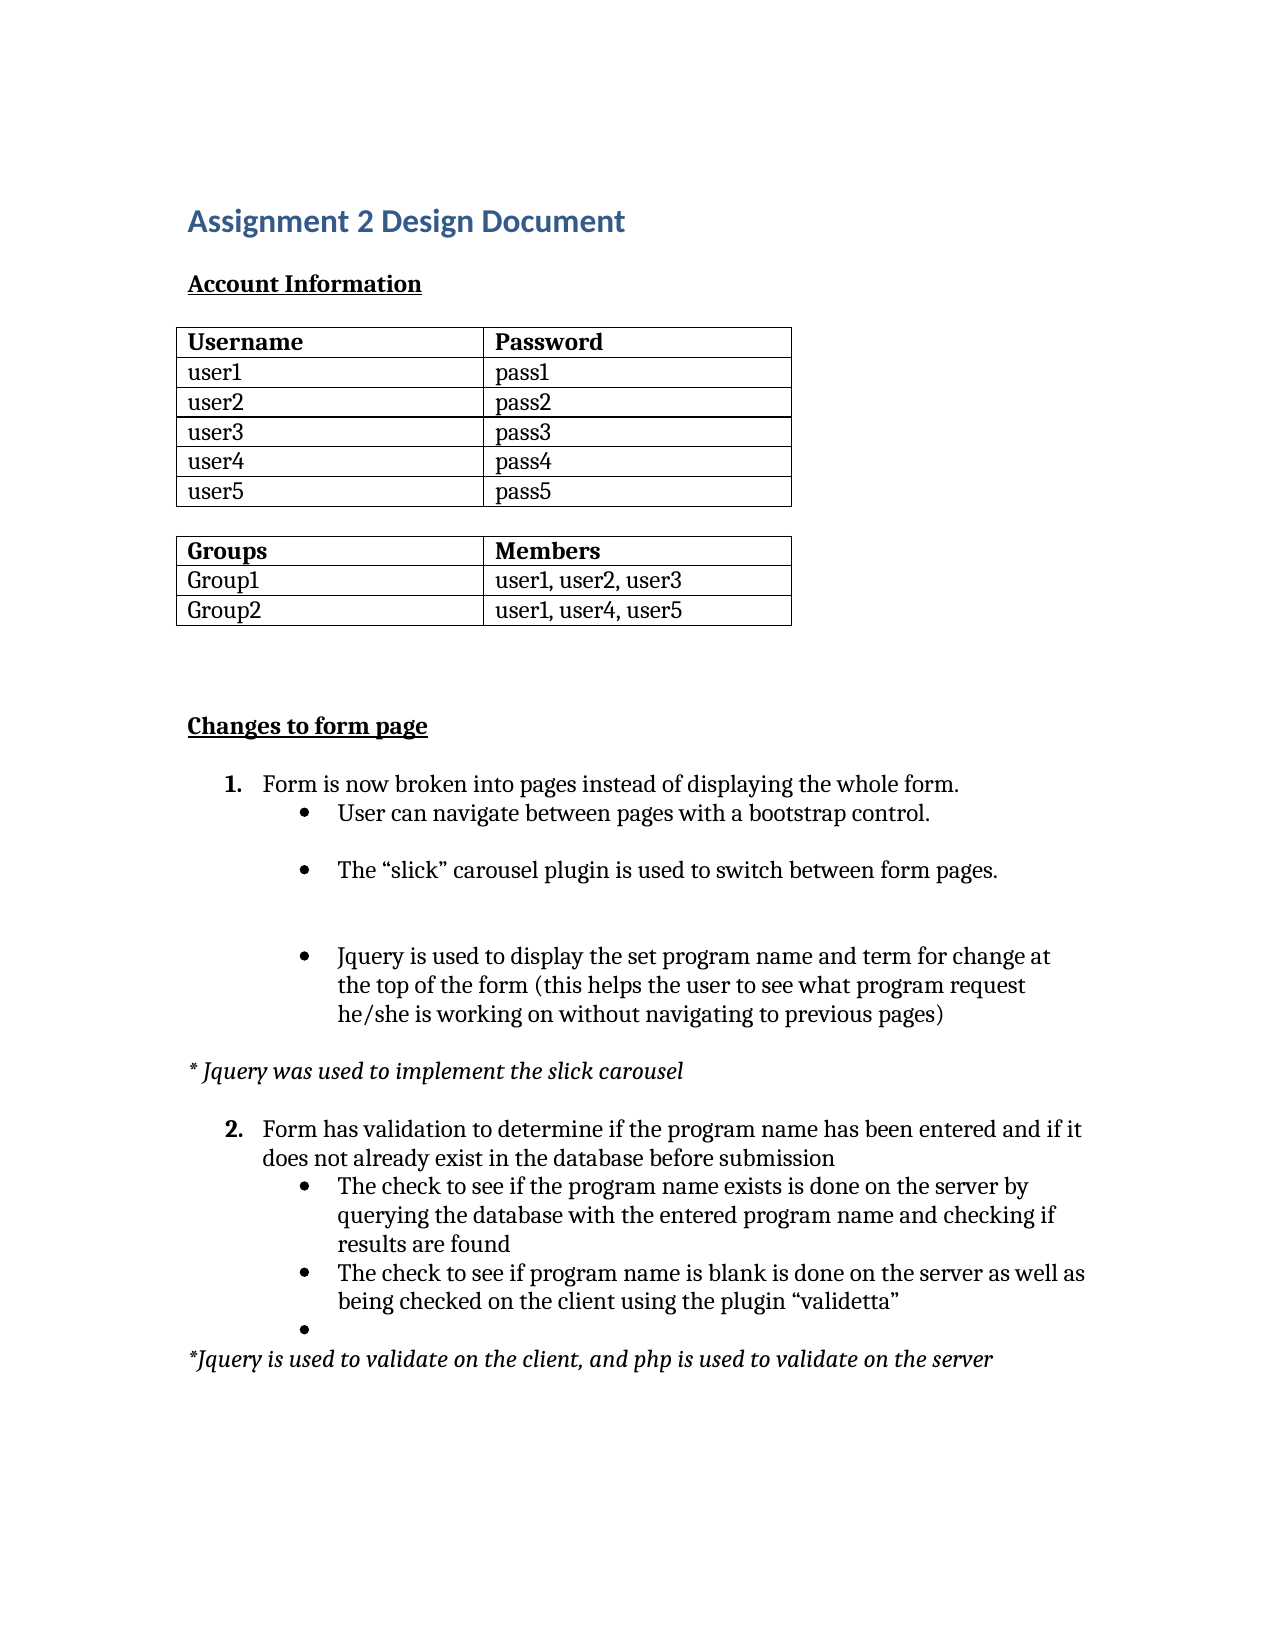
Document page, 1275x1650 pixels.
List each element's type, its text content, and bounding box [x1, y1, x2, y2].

text Account Information [187, 269, 1087, 298]
list Form has validation to determine if the program name has been entered and if it does not already exist in the database before submission [225, 1115, 1087, 1172]
table_cell pass5 [484, 477, 791, 506]
table_cell user3 [177, 418, 483, 446]
list The “slick” carousel plugin is used to switch between form pages. [300, 856, 1087, 885]
table_cell pass2 [484, 388, 791, 416]
text Changes to form page [187, 712, 1087, 741]
list User can navigate between pages with a bootstrap control. [300, 798, 1087, 827]
table_cell pass3 [484, 418, 791, 446]
table_header Username [177, 328, 483, 357]
list The check to see if the program name exists is done on the server by querying the database with the entered program name and checking if results are found [300, 1172, 1087, 1258]
table_cell user1, user4, user5 [484, 596, 791, 625]
table_header Members [484, 537, 791, 565]
table_cell pass1 [484, 358, 791, 387]
table_cell pass4 [484, 447, 791, 476]
list The check to see if program name is blank is done on the server as well as being checked on the client using the plugin “validetta” [300, 1258, 1087, 1316]
table_cell user2 [177, 388, 483, 416]
subtitle Assignment 2 Design Document [187, 200, 1087, 241]
table_cell Group1 [177, 566, 483, 595]
table_cell user1 [177, 358, 483, 387]
text *Jquery is used to validate on the client, and php is used to validate on the server [187, 1345, 1087, 1373]
text * Jquery was used to implement the slick carousel [187, 1057, 1087, 1115]
list Form is now broken into pages instead of displaying the whole form. [225, 770, 1087, 798]
table_header Password [484, 328, 791, 357]
table_header Groups [177, 537, 483, 565]
table_cell Group2 [177, 596, 483, 625]
list Jquery is used to display the set program name and term for change at the top of the form (this helps the user to see what program request he/she is working on without navigating to previous pages) [300, 942, 1087, 1028]
table_cell user5 [177, 477, 483, 506]
table_cell user1, user2, user3 [484, 566, 791, 595]
table_cell user4 [177, 447, 483, 476]
